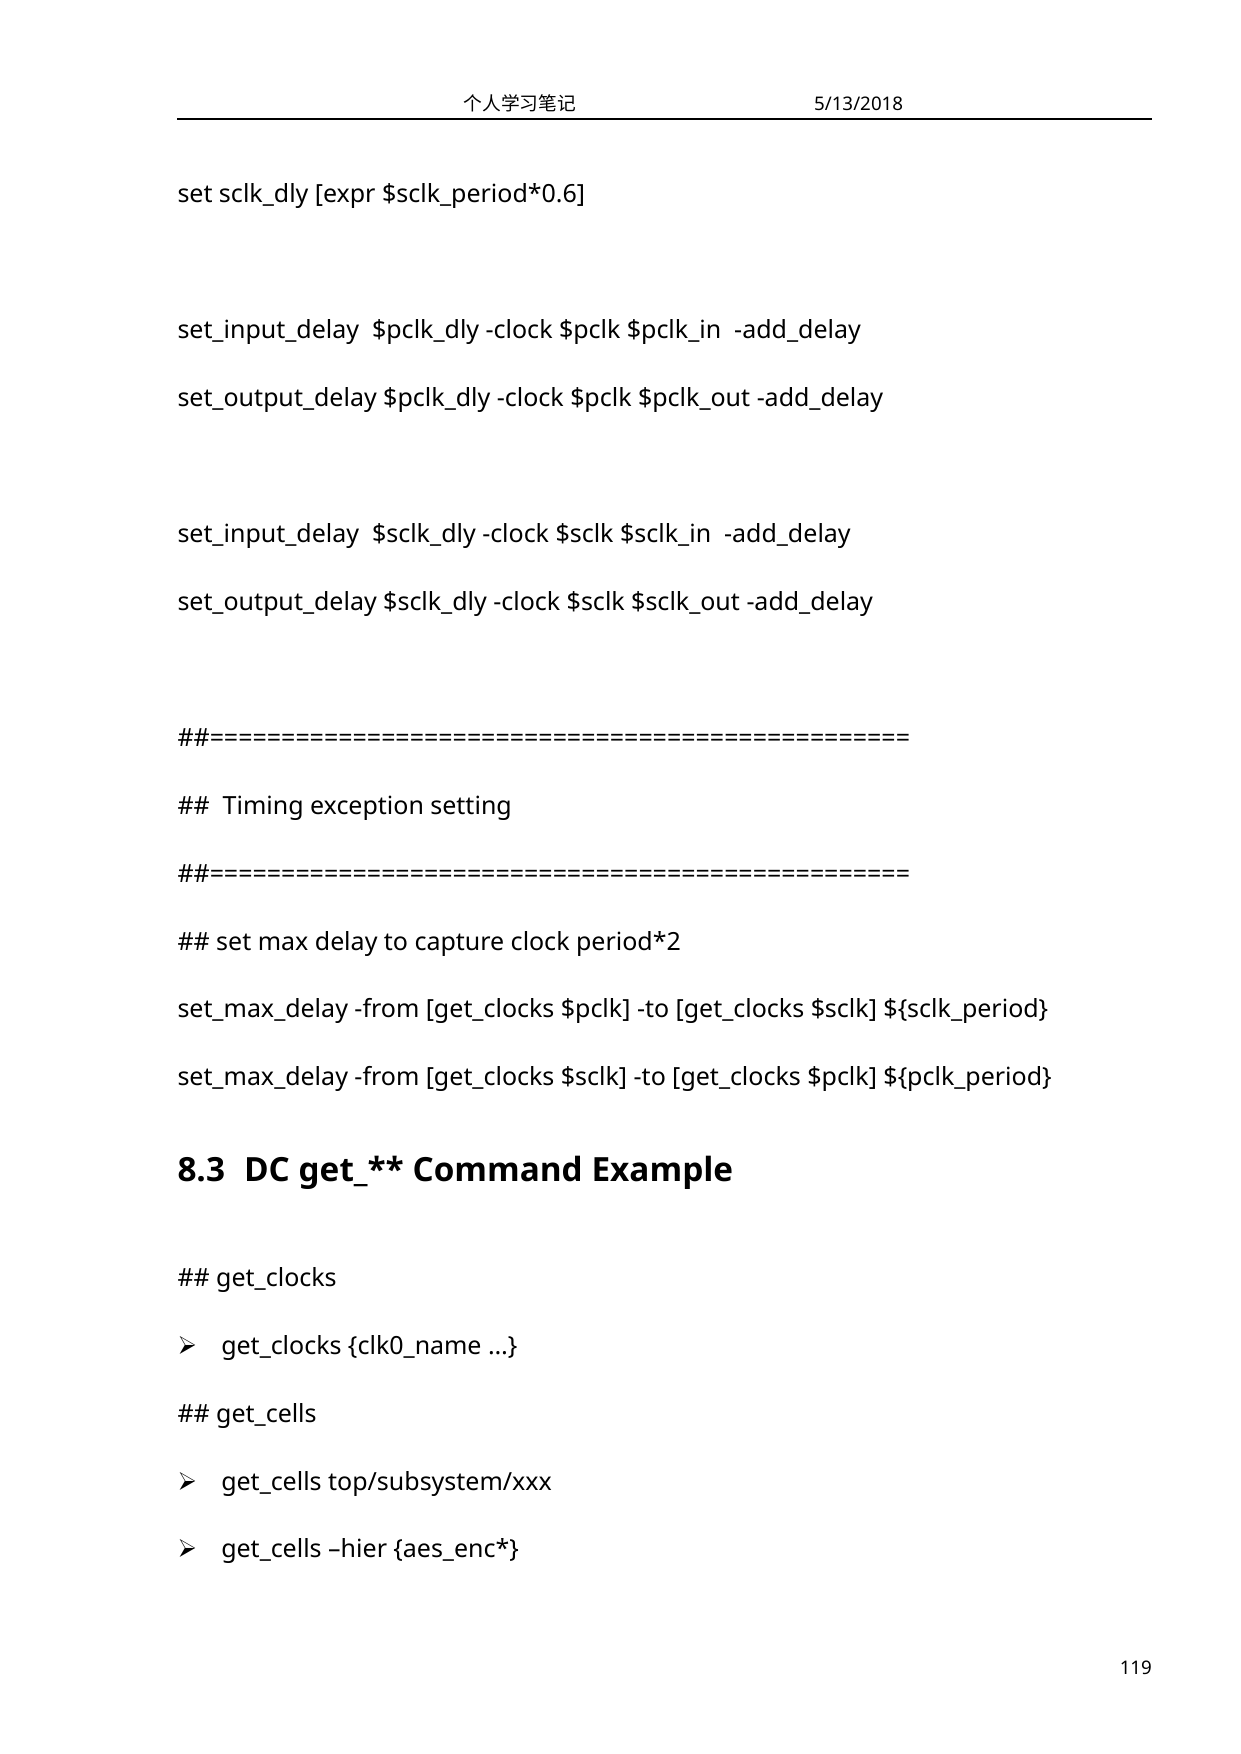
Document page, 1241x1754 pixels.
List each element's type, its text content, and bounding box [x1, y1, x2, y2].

text set_output_delay $pclk_dly -clock $pclk $pclk_out -add_delay [177, 363, 1152, 431]
text set sclk_dly [expr $sclk_period*0.6] [177, 159, 1152, 227]
text set_input_delay $sclk_dly -clock $sclk $sclk_in -add_delay [177, 499, 1152, 567]
text ## get_clocks [177, 1243, 1152, 1311]
text set_input_delay $pclk_dly -clock $pclk $pclk_in -add_delay [177, 295, 1152, 363]
subtitle DC get_** Command Example [177, 1135, 1152, 1203]
list get_cells –hier {aes_enc*} [177, 1514, 1152, 1582]
text ## set max delay to capture clock period*2 [177, 906, 1152, 974]
text set_max_delay -from [get_clocks $sclk] -to [get_clocks $pclk] ${pclk_period} [177, 1042, 1152, 1110]
text ## get_cells [177, 1378, 1152, 1446]
text set_output_delay $sclk_dly -clock $sclk $sclk_out -add_delay [177, 567, 1152, 634]
text ##================================================= [177, 838, 1152, 906]
text set_max_delay -from [get_clocks $pclk] -to [get_clocks $sclk] ${sclk_period} [177, 974, 1152, 1042]
text ##================================================= [177, 702, 1152, 770]
list get_clocks {clk0_name …} [177, 1311, 1152, 1378]
text ## Timing exception setting [177, 770, 1152, 838]
list get_cells top/subsystem/xxx [177, 1446, 1152, 1514]
